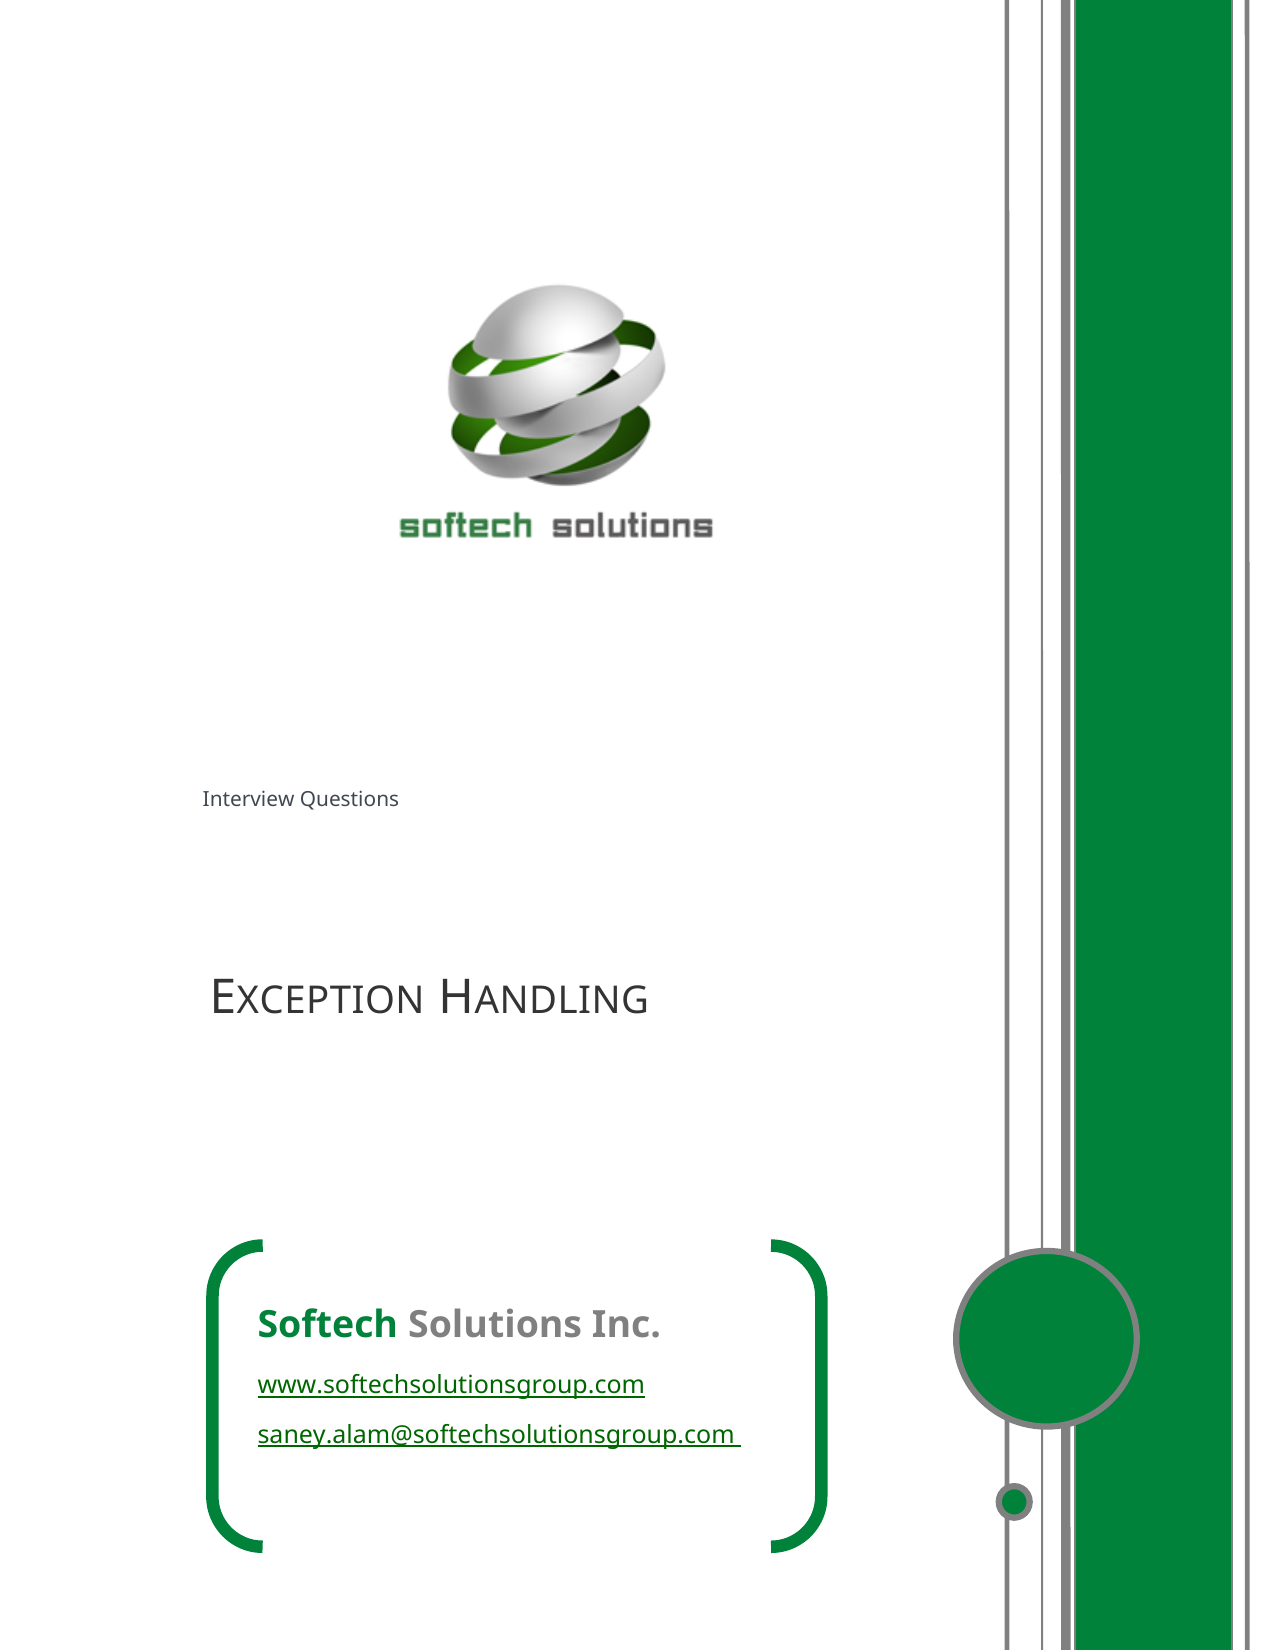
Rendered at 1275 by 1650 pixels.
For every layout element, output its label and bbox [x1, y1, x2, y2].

picture [317, 259, 786, 602]
